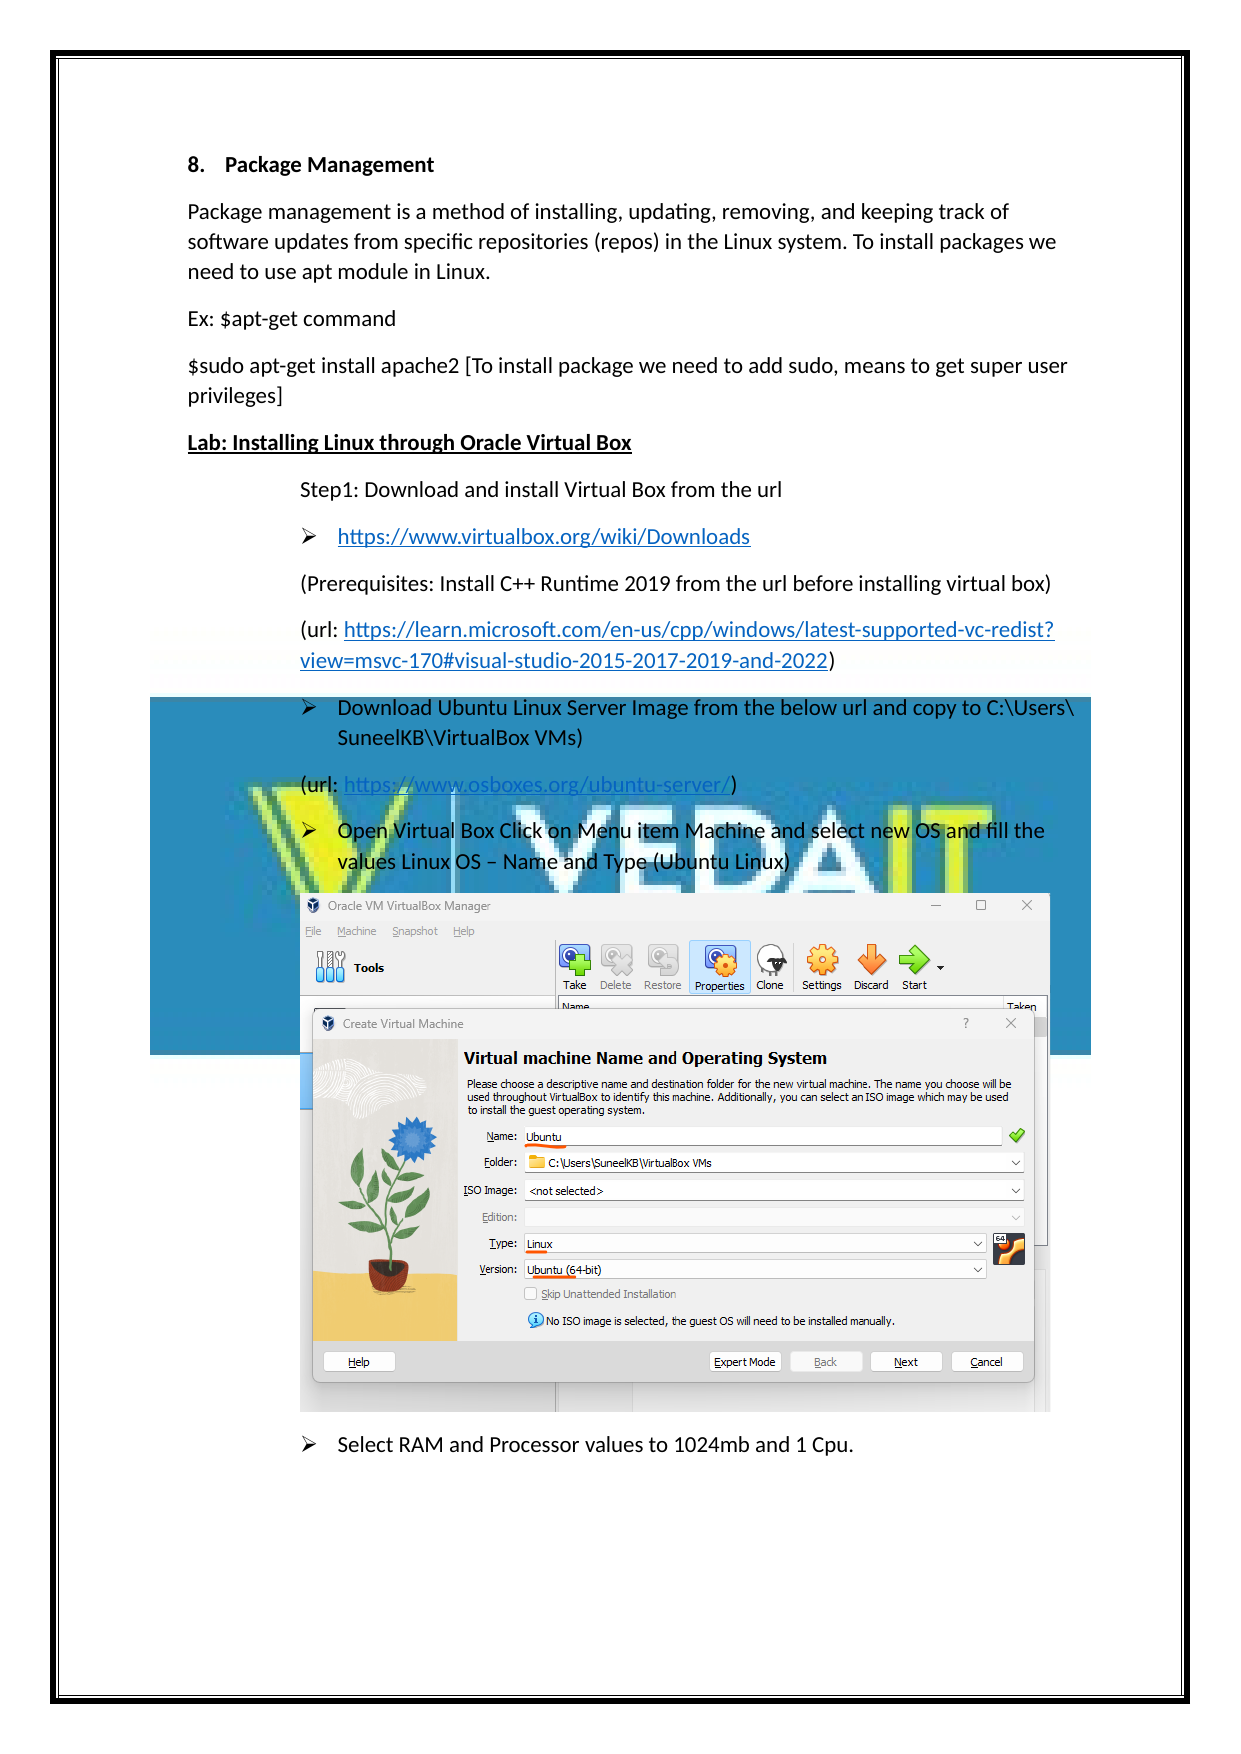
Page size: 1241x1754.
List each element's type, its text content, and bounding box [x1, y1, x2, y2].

text (url: https://www.osboxes.org/ubuntu-server/) [300, 770, 1090, 798]
text Step1: Download and install Virtual Box from the url [187, 475, 1090, 503]
picture [150, 406, 1091, 1412]
list Open Virtual Box Click on Menu item Machine and select new OS and fill the values Linux OS – Name and Type (Ubuntu Linux) [300, 817, 1090, 875]
text (Prerequisites: Install C++ Runtime 2019 from the url before installing virtual box) [300, 569, 1090, 597]
list Package Management [187, 150, 1090, 178]
text (url: https://learn.microsoft.com/en-us/cpp/windows/latest-supported-vc-redist?view=msvc-170#visual-studio-2015-2017-2019-and-2022) [300, 616, 1090, 674]
list https://www.virtualbox.org/wiki/Downloads [300, 522, 1090, 550]
text $sudo apt-get install apache2 [To install package we need to add sudo, means to get super user privileges] [187, 351, 1090, 409]
text Lab: Installing Linux through Oracle Virtual Box [187, 428, 1090, 456]
text Ex: $apt-get command [187, 304, 1090, 332]
text Package management is a method of installing, updating, removing, and keeping track of software updates from specific repositories (repos) in the Linux system. To install packages we need to use apt module in Linux. [187, 197, 1090, 285]
list Download Ubuntu Linux Server Image from the below url and copy to C:\Users\SuneelKB\VirtualBox VMs) [300, 693, 1090, 751]
list Select RAM and Processor values to 1024mb and 1 Cpu. [300, 1430, 1090, 1458]
